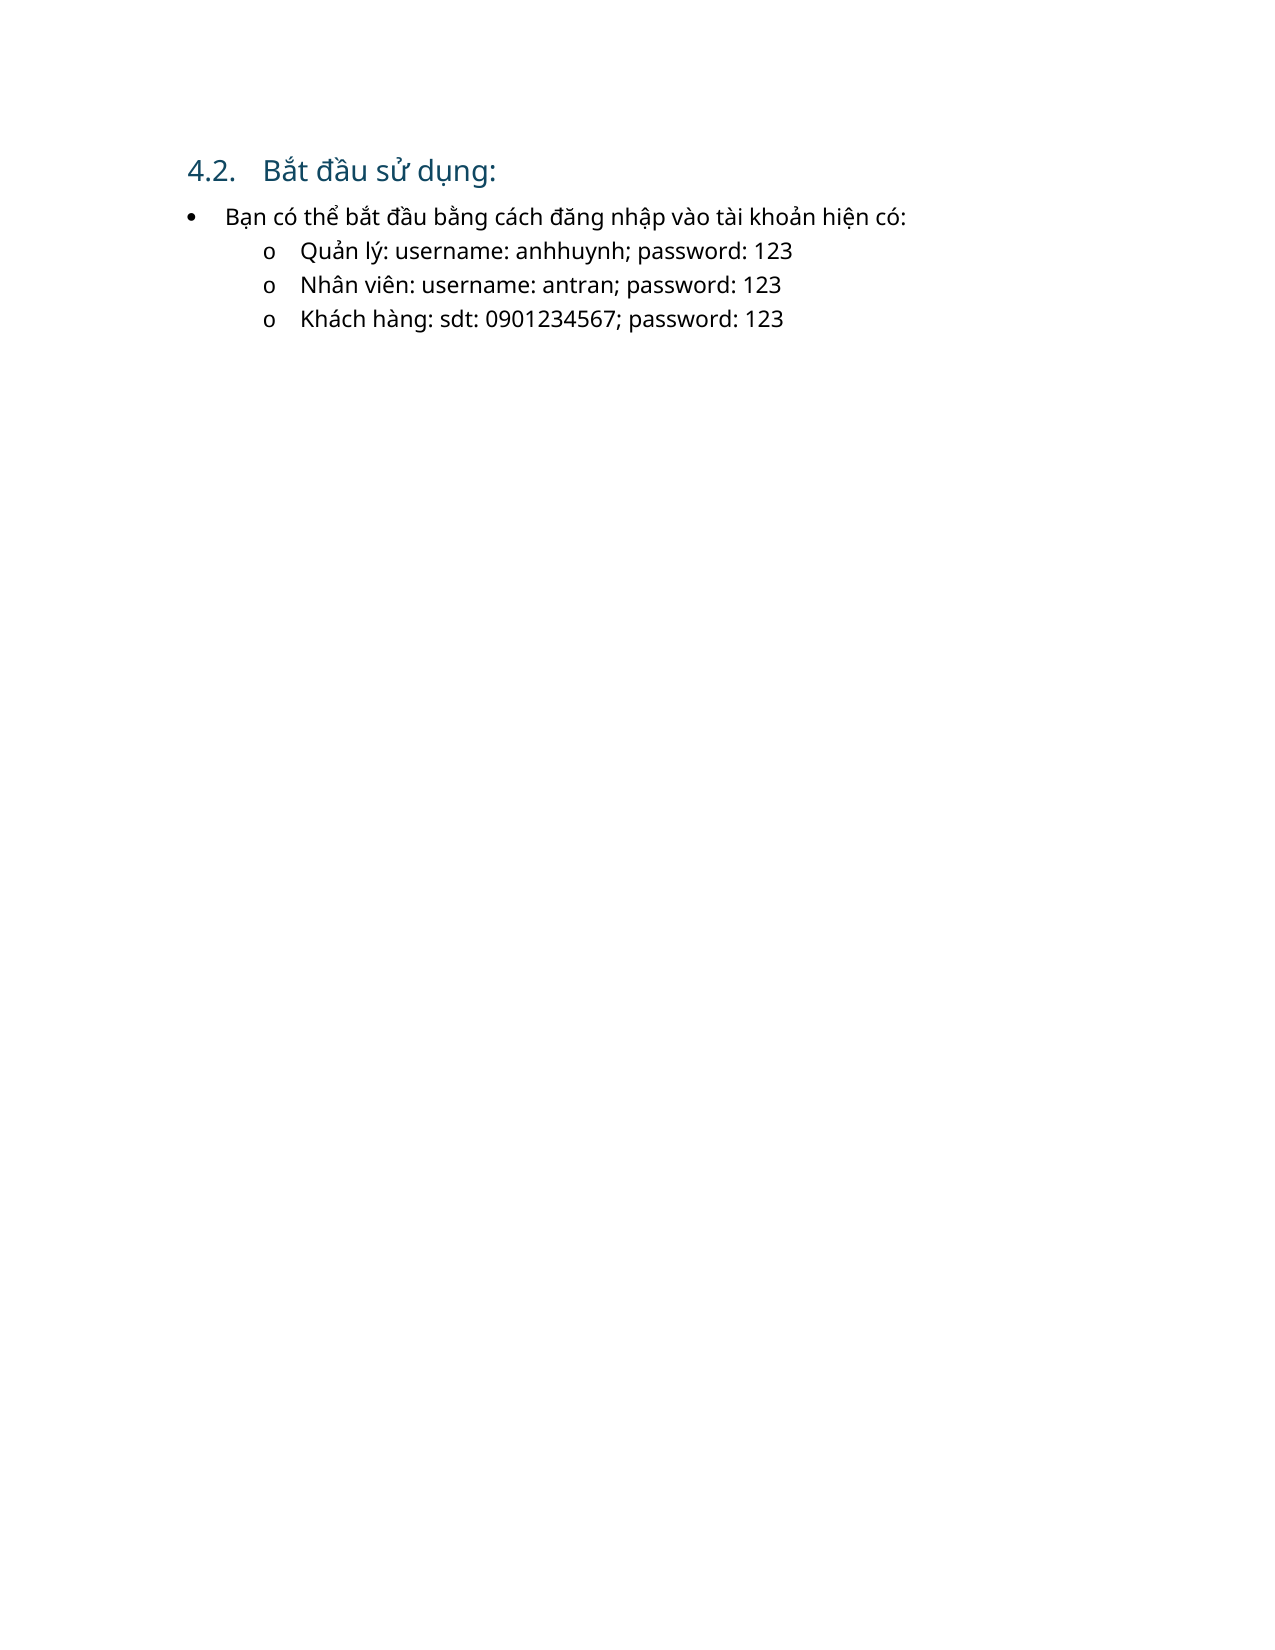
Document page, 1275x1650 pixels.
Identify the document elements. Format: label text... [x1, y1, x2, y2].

list Quản lý: username: anhhuynh; password: 123 [262, 235, 1125, 266]
list Khách hàng: sdt: 0901234567; password: 123 [262, 303, 1125, 334]
subtitle Bắt đầu sử dụng: [187, 150, 1125, 190]
list Nhân viên: username: antran; password: 123 [262, 269, 1125, 300]
list Bạn có thể bắt đầu bằng cách đăng nhập vào tài khoản hiện có: [187, 201, 1125, 232]
